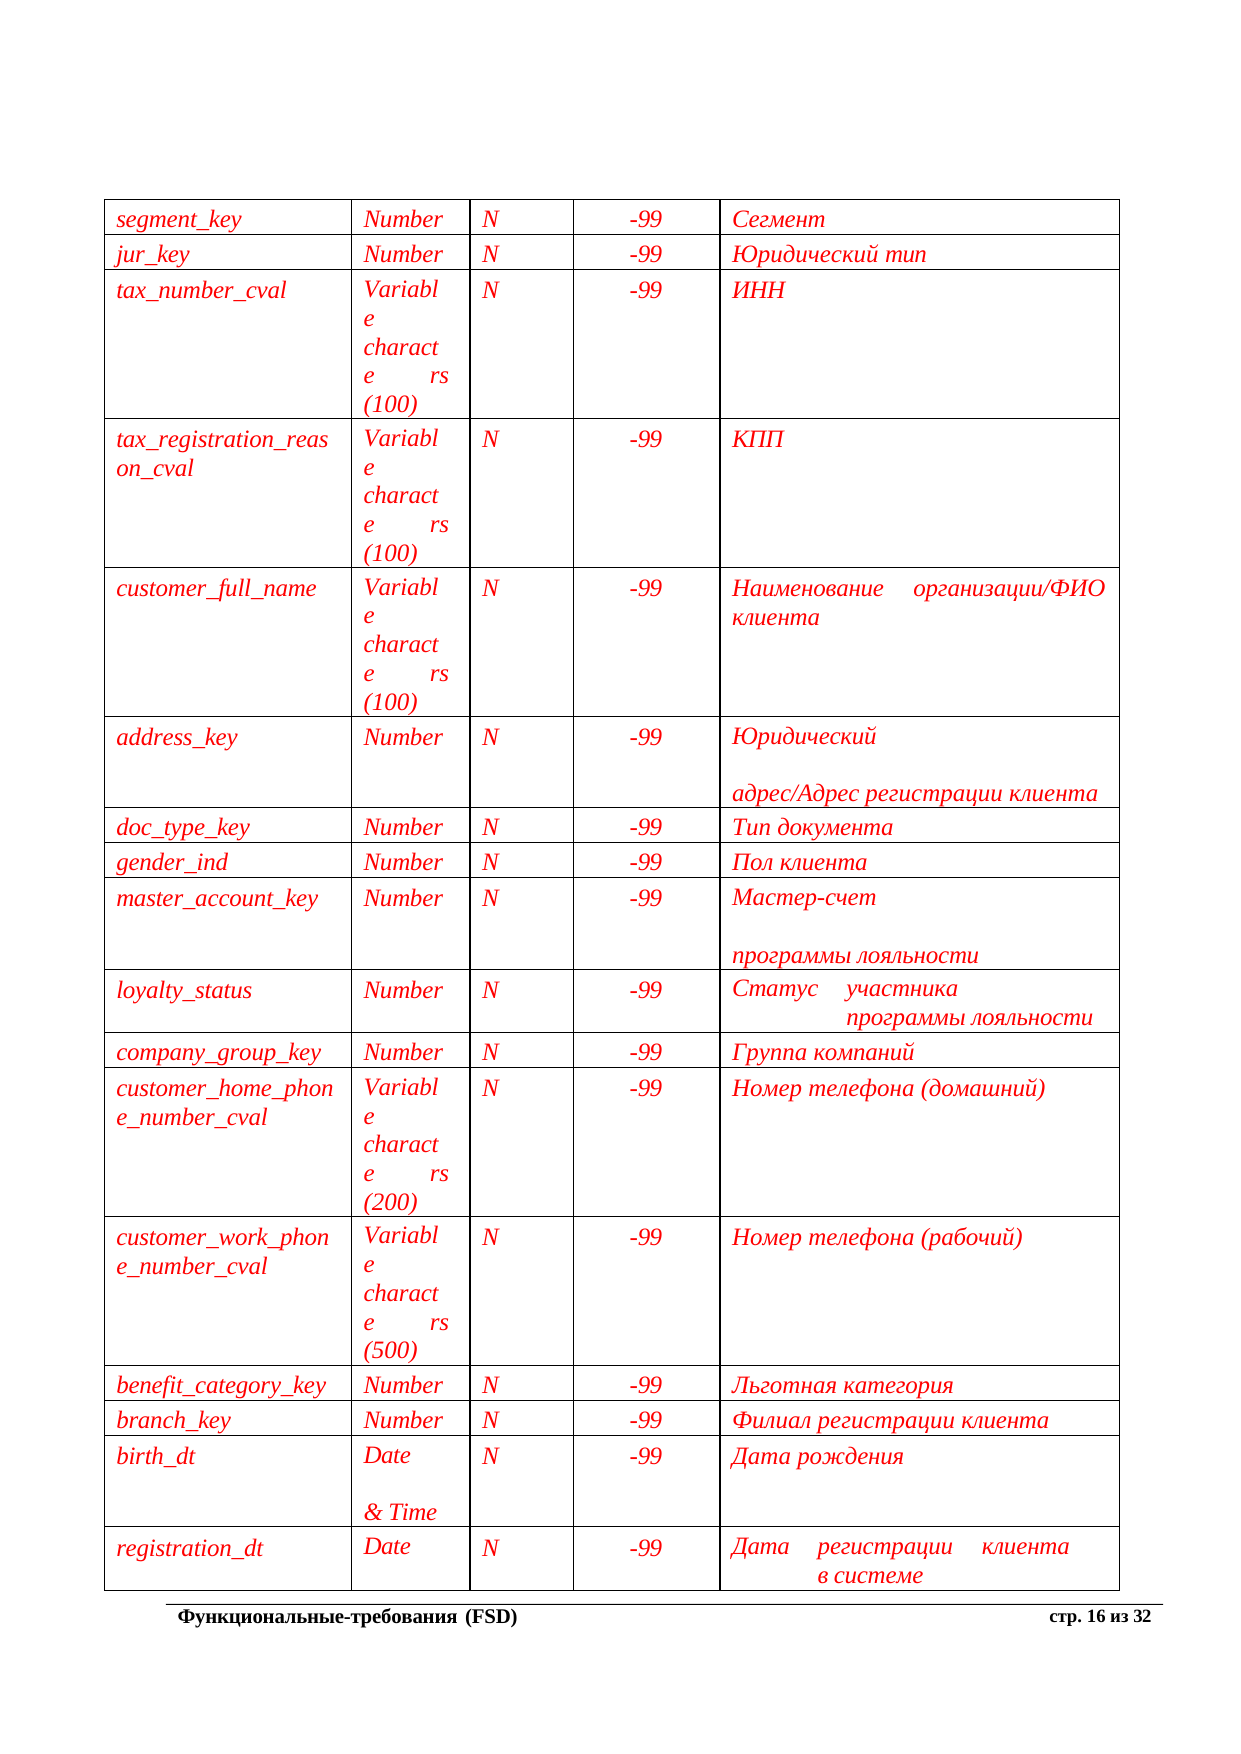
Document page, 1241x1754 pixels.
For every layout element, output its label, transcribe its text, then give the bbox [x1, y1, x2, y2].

table_cell customer_work_phon e_number_cval [105, 1217, 351, 1365]
table_cell N [471, 1366, 573, 1400]
table_cell Variable characte rs (100) [352, 419, 469, 567]
table_header -99 [574, 200, 719, 234]
table_cell Date & Time [352, 1527, 469, 1590]
table_cell N [471, 235, 573, 269]
table_cell tax_number_cval [105, 270, 351, 418]
table_cell Номер телефона (рабочий) [721, 1217, 1119, 1365]
table_header N [471, 200, 573, 234]
table_cell КПП [721, 419, 1119, 567]
table_cell -99 [574, 1401, 719, 1435]
table_cell -99 [574, 419, 719, 567]
table_cell registration_dt [105, 1527, 351, 1590]
table_cell customer_home_phon e_number_cval [105, 1068, 351, 1216]
table_cell N [471, 568, 573, 716]
table_cell -99 [574, 1436, 719, 1526]
table_cell Мастер-счет программы лояльности [721, 878, 1119, 968]
table_cell customer_full_name [105, 568, 351, 716]
table_cell Юридический адрес/Адрес регистрации клиента [721, 717, 1119, 807]
table_cell Number [352, 1401, 469, 1435]
table_cell Variable characte rs (100) [352, 568, 469, 716]
table_cell -99 [574, 1217, 719, 1365]
table_cell Number [352, 1033, 469, 1067]
table_cell N [471, 1436, 573, 1526]
table_cell -99 [574, 808, 719, 842]
table_cell -99 [574, 878, 719, 968]
table_cell Number [352, 843, 469, 877]
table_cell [721, 1527, 1119, 1590]
table_cell N [471, 270, 573, 418]
table_header Сегмент [721, 200, 1119, 234]
table_cell jur_key [105, 235, 351, 269]
table_cell N [471, 1527, 573, 1590]
table_cell Number [352, 808, 469, 842]
table_cell -99 [574, 568, 719, 716]
table_cell Date & Time [352, 1436, 469, 1526]
table_cell -99 [574, 1527, 719, 1590]
table_cell -99 [574, 1366, 719, 1400]
table_cell gender_ind [105, 843, 351, 877]
table_cell Статус участника программы лояльности [721, 970, 1119, 1032]
table_cell company_group_key [105, 1033, 351, 1067]
table_cell Variable characte rs (100) [352, 270, 469, 418]
table_cell -99 [574, 1033, 719, 1067]
table_cell benefit_category_key [105, 1366, 351, 1400]
table_cell ИНН [721, 270, 1119, 418]
table_cell -99 [574, 270, 719, 418]
table_cell Number [352, 1366, 469, 1400]
table_cell address_key [105, 717, 351, 807]
table_cell N [471, 808, 573, 842]
table_cell -99 [574, 970, 719, 1032]
table_cell Variable characte rs (500) [352, 1217, 469, 1365]
table_cell -99 [574, 843, 719, 877]
table_cell Дата рождения [721, 1436, 1119, 1526]
table_cell tax_registration_reas on_cval [105, 419, 351, 567]
table_cell N [471, 1068, 573, 1216]
table_cell N [471, 1401, 573, 1435]
table_cell Number [352, 970, 469, 1032]
table_cell master_account_key [105, 878, 351, 968]
table_cell birth_dt [105, 1436, 351, 1526]
table_cell Льготная категория [721, 1366, 1119, 1400]
table_cell Number [352, 235, 469, 269]
table_cell N [471, 419, 573, 567]
table_cell -99 [574, 235, 719, 269]
table_cell N [471, 1217, 573, 1365]
table_cell Number [352, 717, 469, 807]
table_cell -99 [574, 717, 719, 807]
table_cell doc_type_key [105, 808, 351, 842]
table_cell Группа компаний [721, 1033, 1119, 1067]
table_cell Филиал регистрации клиента [721, 1401, 1119, 1435]
table_cell N [471, 878, 573, 968]
table_cell Number [352, 878, 469, 968]
table_cell Юридический тип [721, 235, 1119, 269]
table_cell N [471, 843, 573, 877]
table_cell Тип документа [721, 808, 1119, 842]
table_cell Наименование организации/ФИО клиента [721, 568, 1119, 716]
table_header segment_key [105, 200, 351, 234]
table_cell branch_key [105, 1401, 351, 1435]
table_cell Номер телефона (домашний) [721, 1068, 1119, 1216]
table_cell Пол клиента [721, 843, 1119, 877]
table_cell Variable characte rs (200) [352, 1068, 469, 1216]
table_header Number [352, 200, 469, 234]
table_cell -99 [574, 1068, 719, 1216]
table_cell N [471, 717, 573, 807]
table_cell loyalty_status [105, 970, 351, 1032]
table_cell N [471, 1033, 573, 1067]
table_cell N [471, 970, 573, 1032]
